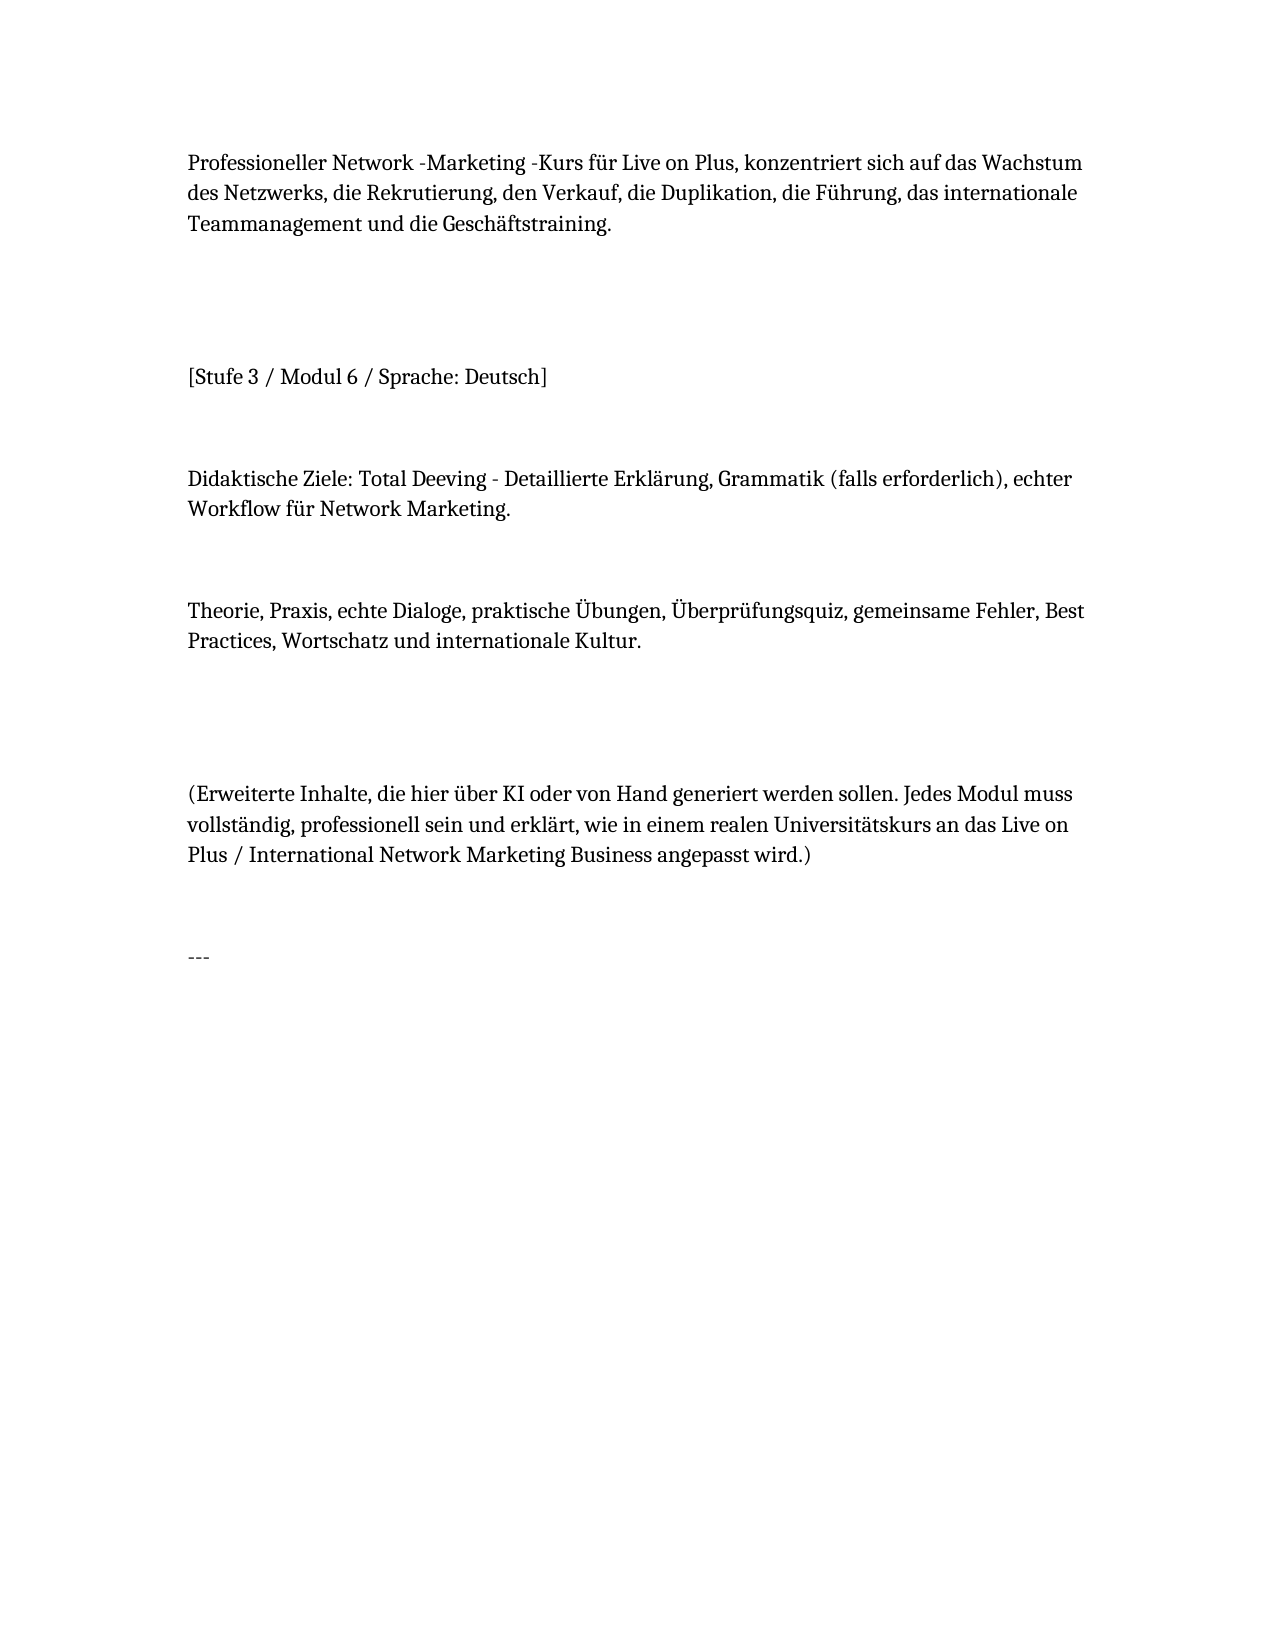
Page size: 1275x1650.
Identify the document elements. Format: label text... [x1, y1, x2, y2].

text Didaktische Ziele: Total Deeving - Detaillierte Erklärung, Grammatik (falls erforderlich), echter Workflow für Network Marketing. [187, 466, 1087, 522]
text [Stufe 3 / Modul 6 / Sprache: Deutsch] [187, 363, 1087, 390]
text (Erweiterte Inhalte, die hier über KI oder von Hand generiert werden sollen. Jedes Modul muss vollständig, professionell sein und erklärt, wie in einem realen Universitätskurs an das Live on Plus / International Network Marketing Business angepasst wird.) [187, 781, 1087, 868]
text Theorie, Praxis, echte Dialoge, praktische Übungen, Überprüfungsquiz, gemeinsame Fehler, Best Practices, Wortschatz und internationale Kultur. [187, 598, 1087, 654]
text Professioneller Network -Marketing -Kurs für Live on Plus, konzentriert sich auf das Wachstum des Netzwerks, die Rekrutierung, den Verkauf, die Duplikation, die Führung, das internationale Teammanagement und die Geschäftstraining. [187, 150, 1087, 237]
text --- [187, 944, 1087, 970]
